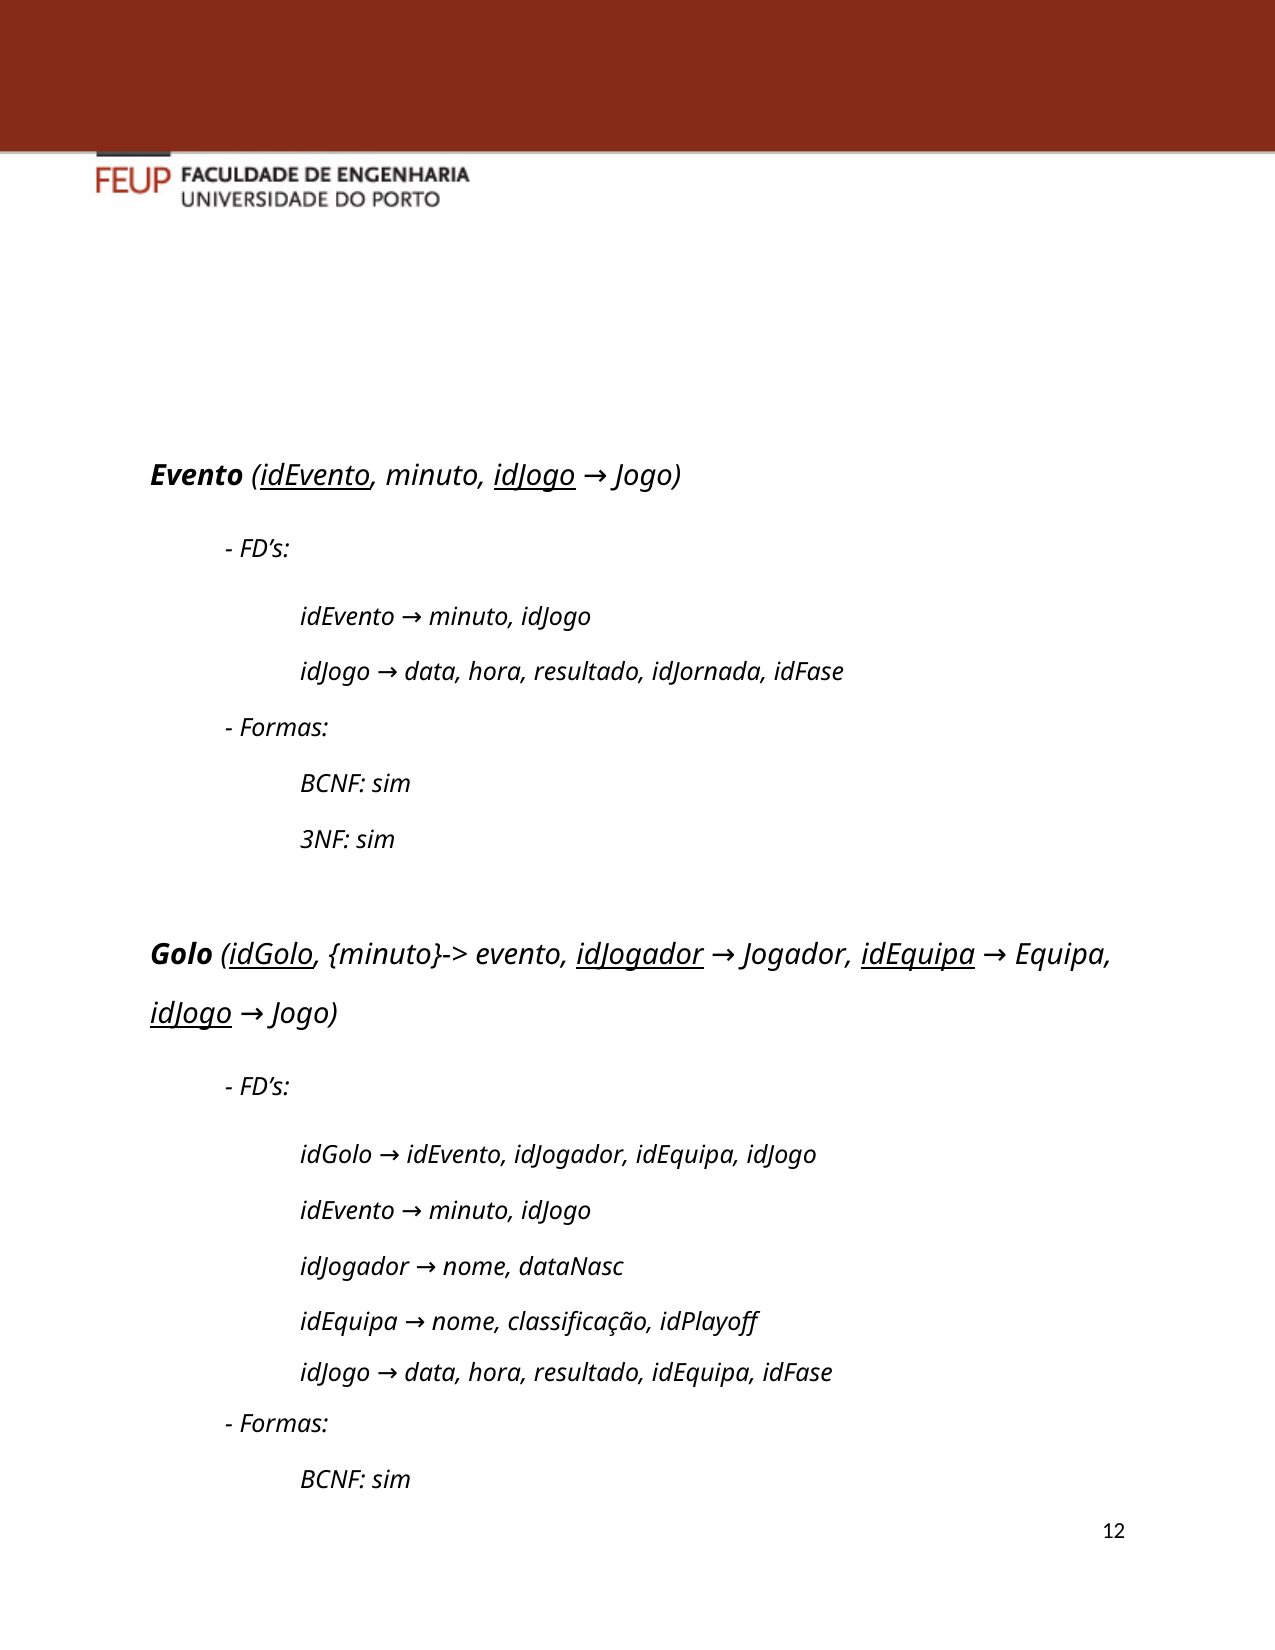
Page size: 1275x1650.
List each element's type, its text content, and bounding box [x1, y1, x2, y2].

text idGolo → idEvento, idJogador, idEquipa, idJogo [150, 1137, 1125, 1171]
text - Formas: [150, 710, 1125, 744]
text - FD’s: [150, 1069, 1125, 1103]
text idJogo → data, hora, resultado, idEquipa, idFase [150, 1355, 1125, 1389]
text Golo (idGolo, {minuto}-> evento, idJogador → Jogador, idEquipa → Equipa, idJogo → Jogo) [150, 933, 1125, 1032]
text Evento (idEvento, minuto, idJogo → Jogo) [150, 454, 1125, 494]
text BCNF: sim [150, 766, 1125, 800]
text - Formas: [150, 1406, 1125, 1439]
text idEvento → minuto, idJogo [150, 598, 1125, 632]
text BCNF: sim [150, 1461, 1125, 1495]
picture [89, 155, 475, 215]
text idJogo → data, hora, resultado, idJornada, idFase [150, 654, 1125, 688]
text - FD’s: [150, 531, 1125, 564]
text idEquipa → nome, classificação, idPlayoff [225, 1304, 1125, 1338]
text idJogador → nome, dataNasc [150, 1248, 1125, 1282]
text idEvento → minuto, idJogo [150, 1192, 1125, 1226]
text 3NF: sim [150, 822, 1125, 856]
